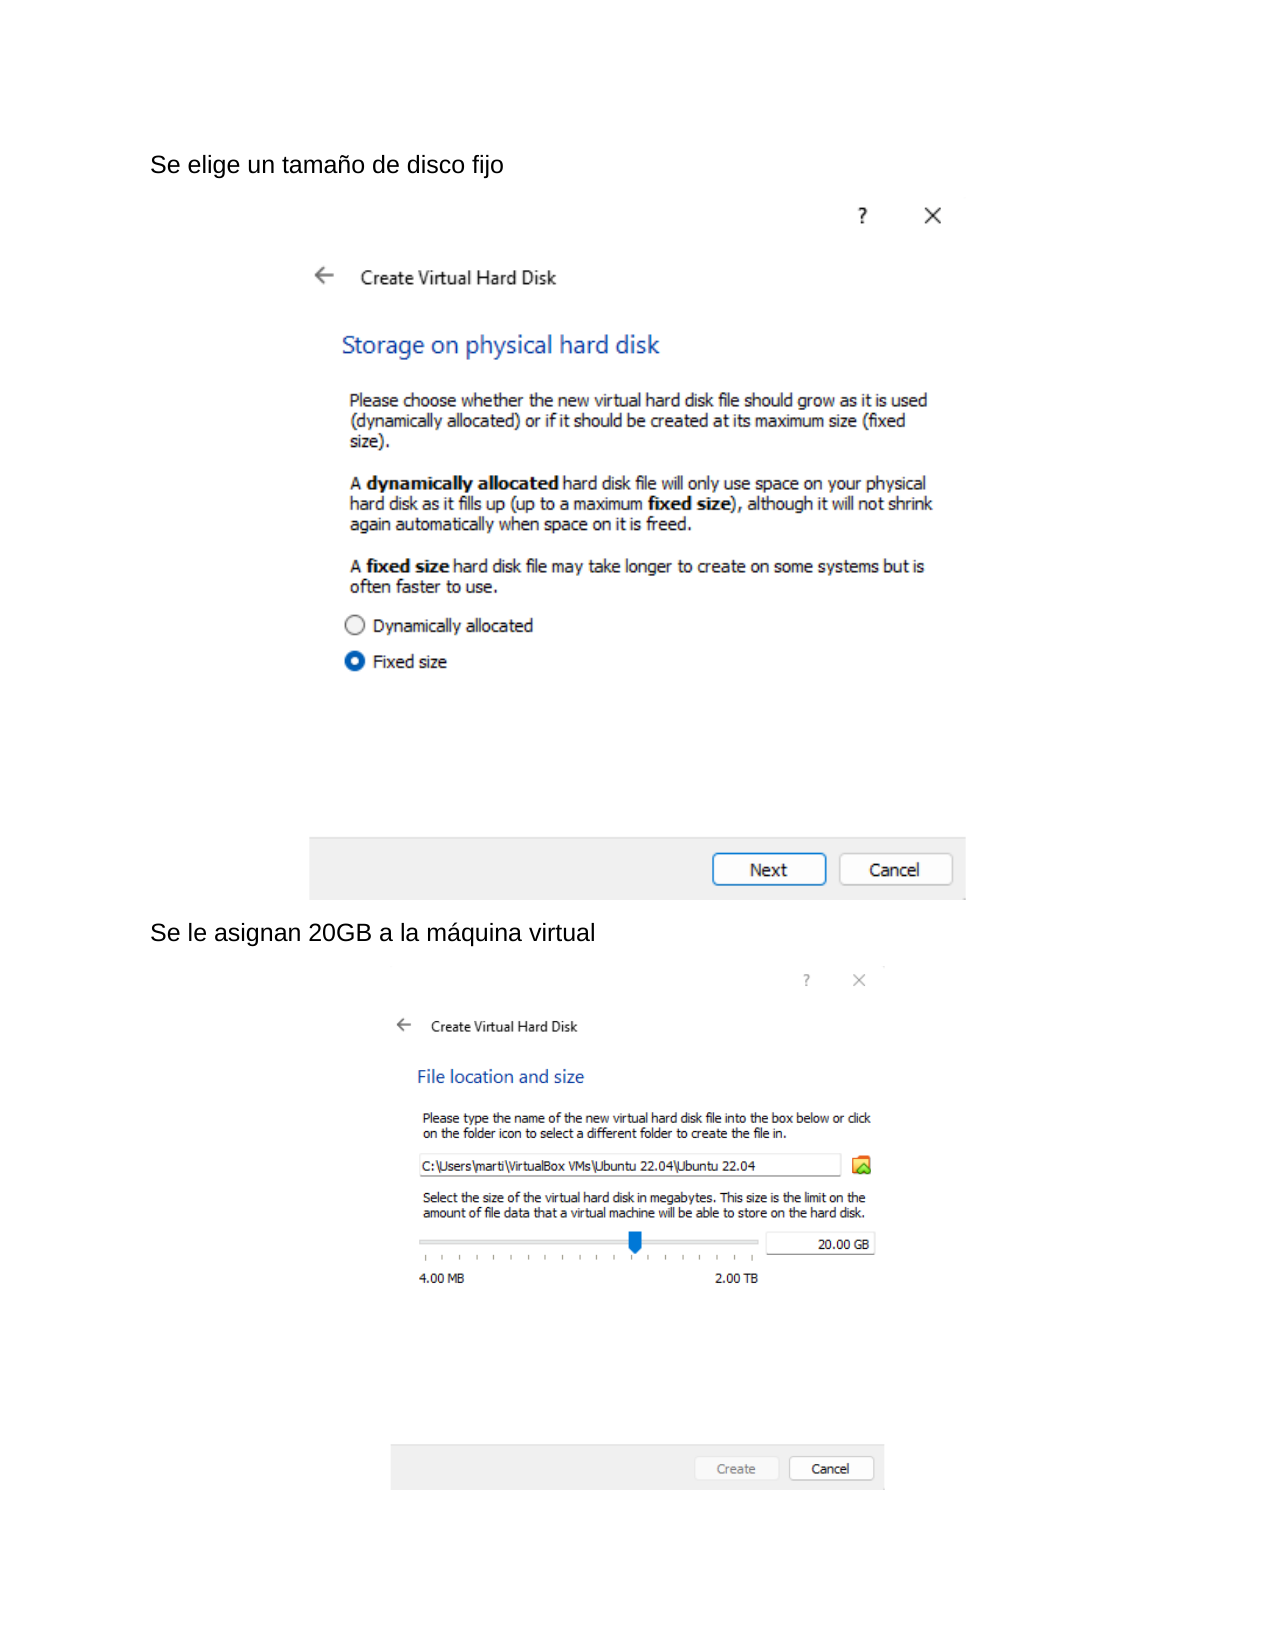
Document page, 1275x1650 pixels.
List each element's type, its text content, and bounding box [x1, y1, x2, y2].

text Se le asignan 20GB a la máquina virtual [150, 918, 1125, 947]
picture [390, 966, 885, 1490]
text Se elige un tamaño de disco fijo [150, 150, 1125, 179]
picture [309, 197, 966, 900]
